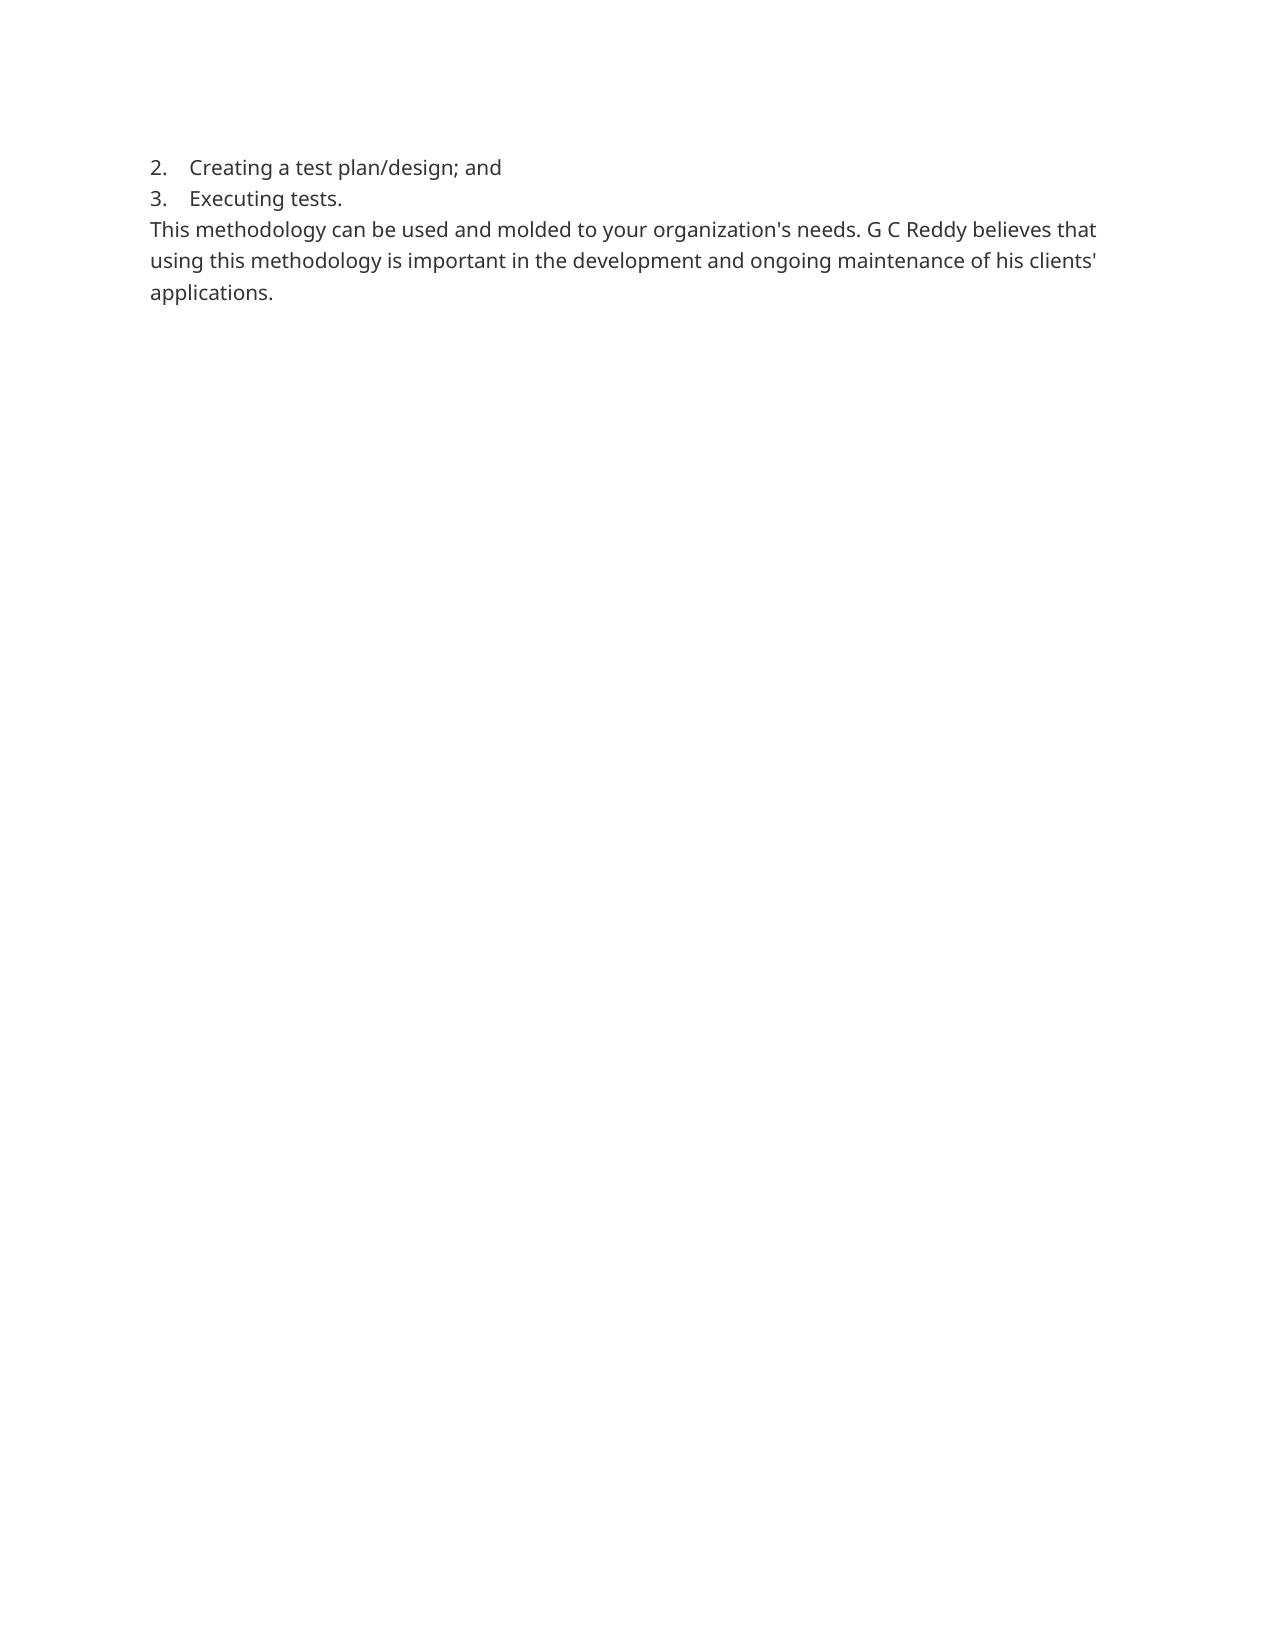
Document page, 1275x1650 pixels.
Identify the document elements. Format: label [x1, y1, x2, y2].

text [150, 150, 1125, 306]
